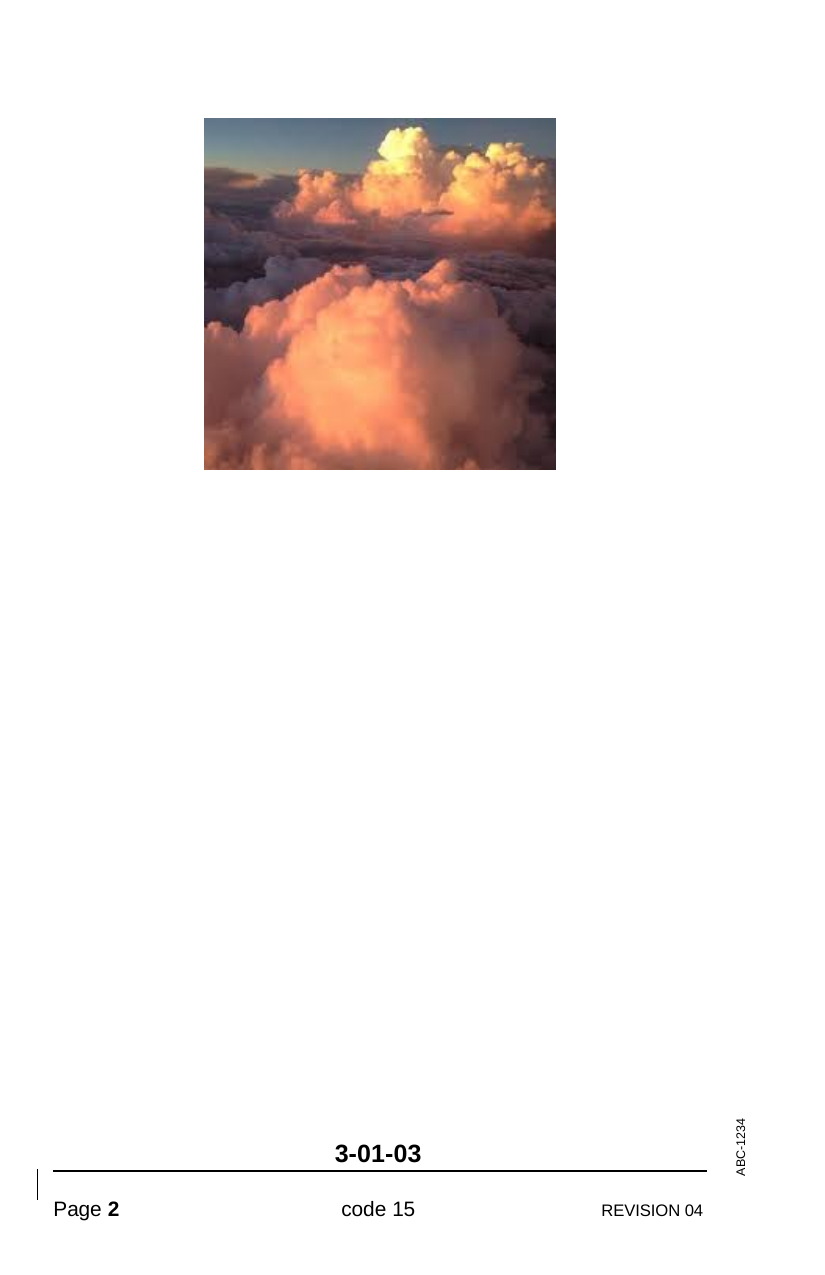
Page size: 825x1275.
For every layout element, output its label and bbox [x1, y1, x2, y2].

picture [204, 118, 556, 470]
